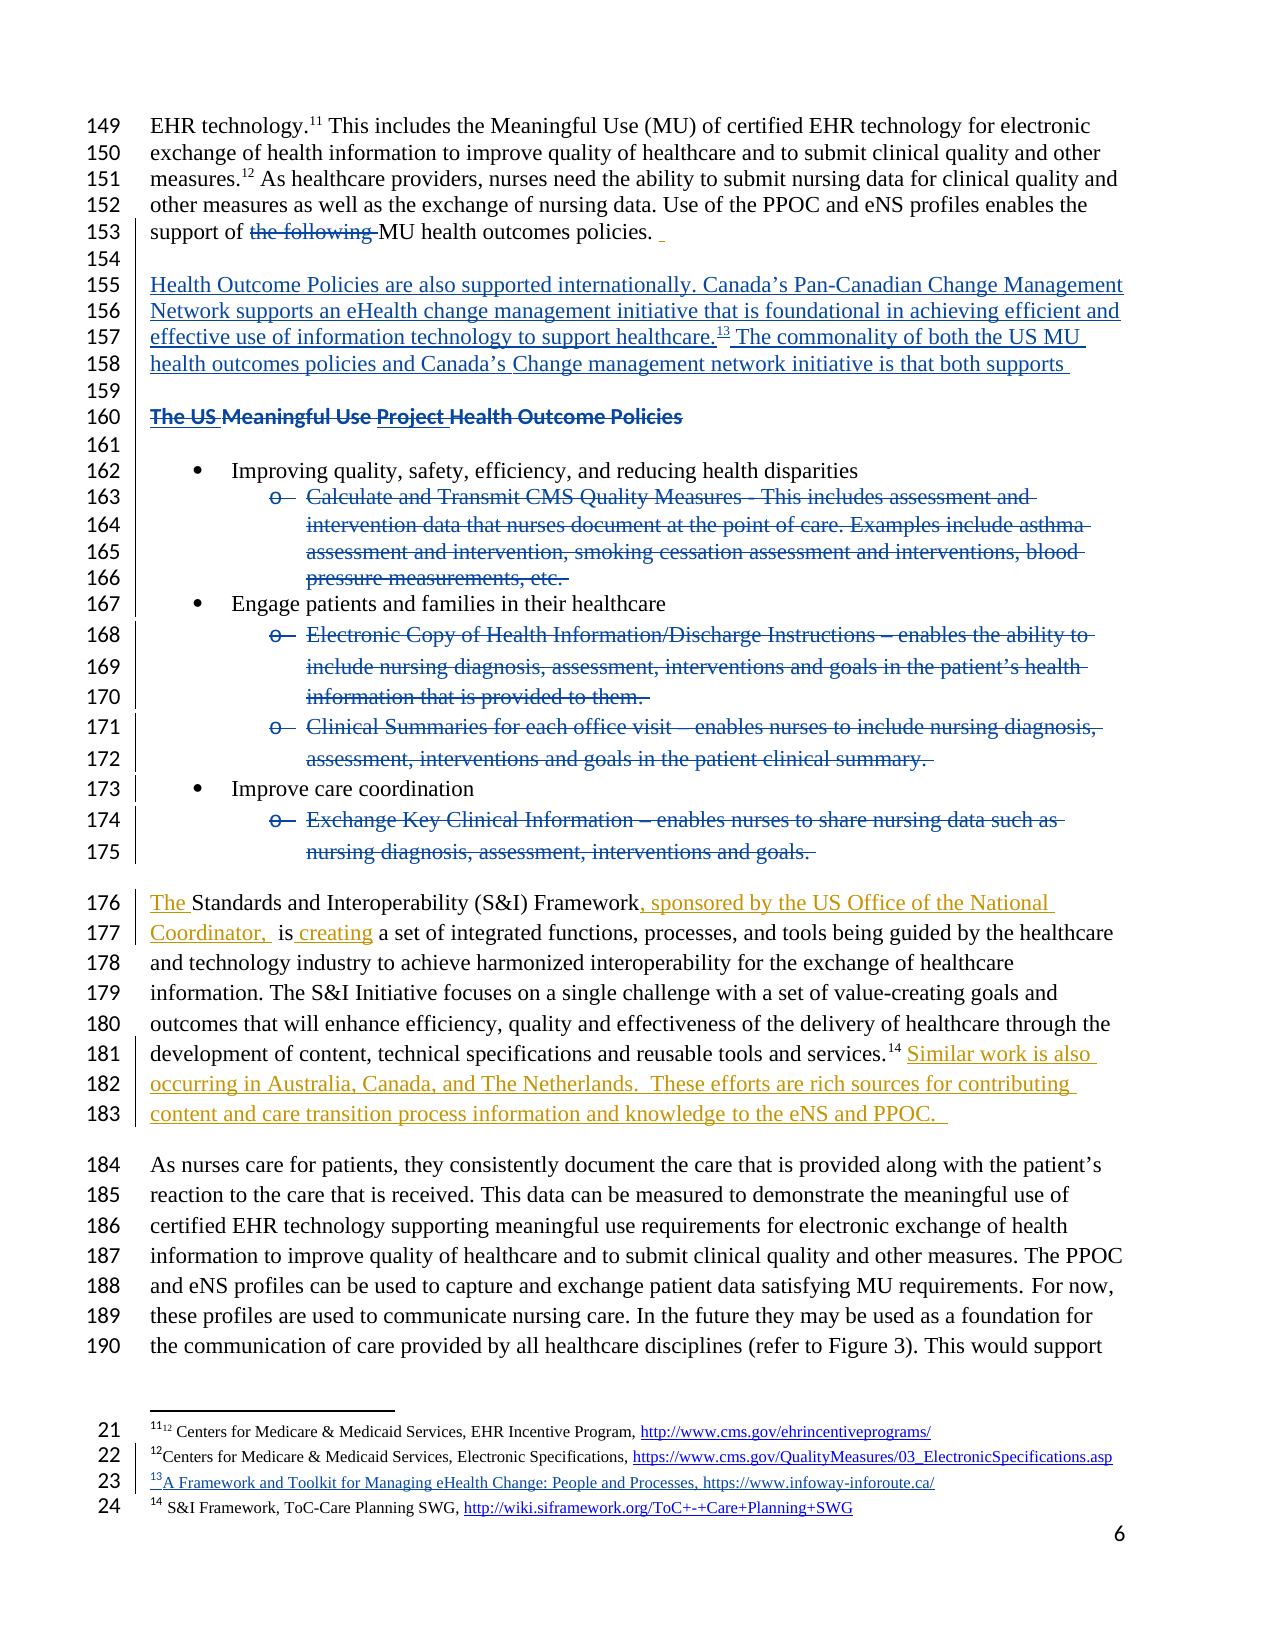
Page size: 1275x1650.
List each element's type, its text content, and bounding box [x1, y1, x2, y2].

list Improve care coordination [194, 775, 1125, 802]
list Improving quality, safety, efficiency, and reducing health disparities [194, 457, 1125, 483]
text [150, 1151, 1125, 1359]
text Standards and Interoperability (S&I) Framework is a set of integrated functions, processes, and tools being guided by the healthcare and technology industry to achieve harmonized interoperability for the exchange of healthcare information. The S&I Initiative focuses on a single challenge with a set of value-creating goals and outcomes that will enhance efficiency, quality and effectiveness of the delivery of healthcare through the development of content, technical specifications and reusable tools and services. [150, 889, 1125, 1127]
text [150, 112, 1125, 244]
list Engage patients and families in their healthcare [194, 590, 1125, 617]
